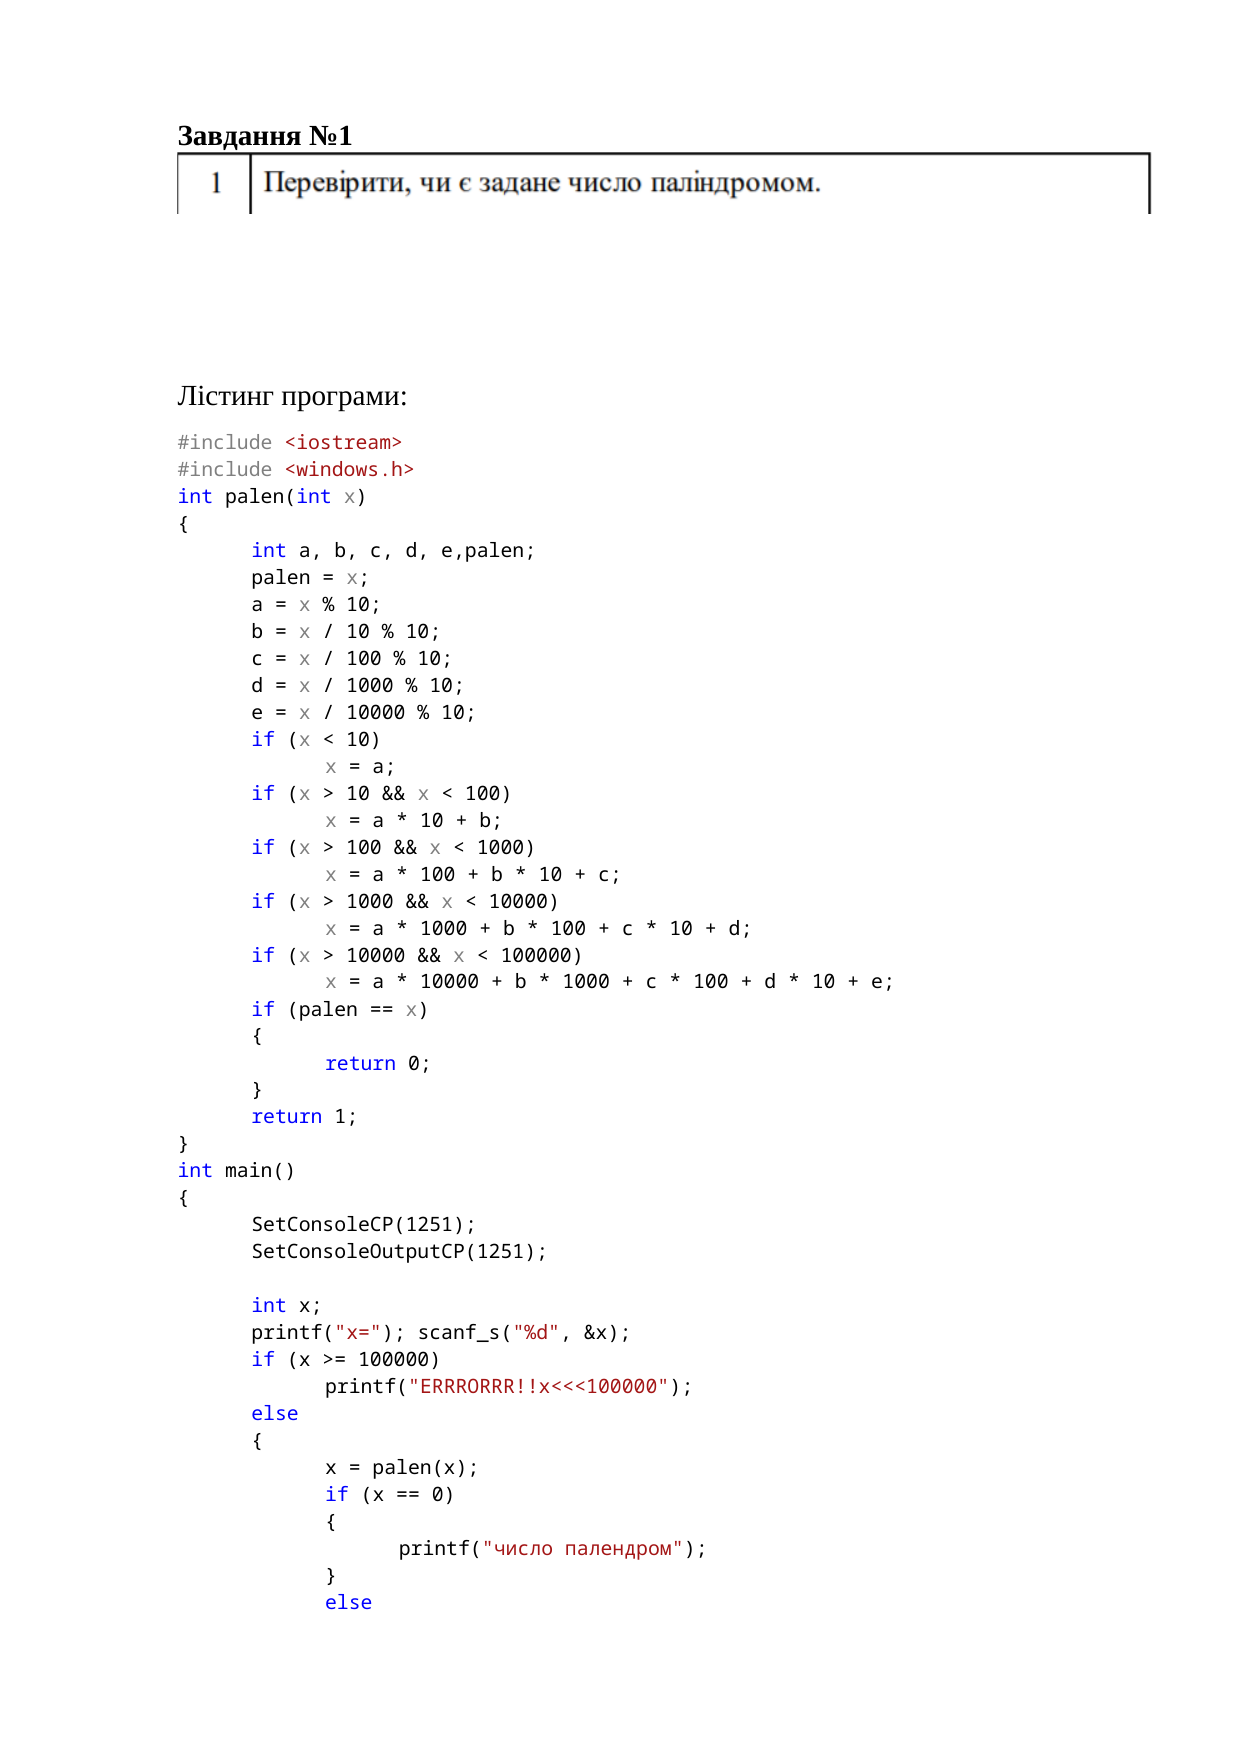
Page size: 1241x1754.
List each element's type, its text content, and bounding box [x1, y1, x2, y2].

text printf("x="); scanf_s("%d", &x); [177, 1318, 1152, 1346]
text if (x == 0) [177, 1480, 1152, 1507]
text } [177, 1130, 1152, 1157]
text if (x > 10000 && x < 100000) [177, 941, 1152, 968]
text } [177, 1561, 1152, 1588]
text if (palen == x) [177, 995, 1152, 1022]
text d = x / 1000 % 10; [177, 671, 1152, 698]
text return 0; [177, 1049, 1152, 1076]
text b = x / 10 % 10; [177, 617, 1152, 644]
text return 1; [177, 1103, 1152, 1130]
text x = palen(x); [177, 1453, 1152, 1480]
text Лістинг програми: [177, 378, 1152, 411]
text int x; [177, 1292, 1152, 1318]
text printf("ERRRORRR!!x<<<100000"); [177, 1372, 1152, 1399]
text x = a * 100 + b * 10 + c; [177, 860, 1152, 887]
text { [177, 1507, 1152, 1534]
text int main() [177, 1157, 1152, 1184]
text int a, b, c, d, e,palen; [177, 536, 1152, 563]
text if (x >= 100000) [177, 1346, 1152, 1372]
text printf("число палендром"); [177, 1534, 1152, 1561]
text { [177, 1426, 1152, 1453]
text } [177, 1076, 1152, 1103]
text #include <windows.h> [177, 455, 1152, 482]
text if (x > 100 && x < 1000) [177, 833, 1152, 860]
picture [177, 151, 1152, 214]
text Завдання №1 [177, 118, 1152, 151]
text x = a * 10 + b; [177, 806, 1152, 833]
text palen = x; [177, 563, 1152, 590]
text x = a; [177, 752, 1152, 779]
text x = a * 1000 + b * 100 + c * 10 + d; [177, 914, 1152, 941]
text c = x / 100 % 10; [177, 644, 1152, 671]
text SetConsoleOutputCP(1251); [177, 1238, 1152, 1264]
text if (x > 1000 && x < 10000) [177, 887, 1152, 914]
text if (x > 10 && x < 100) [177, 779, 1152, 806]
text if (x < 10) [177, 725, 1152, 752]
text { [177, 1184, 1152, 1211]
text int palen(int x) [177, 482, 1152, 509]
text else [177, 1399, 1152, 1426]
text e = x / 10000 % 10; [177, 698, 1152, 725]
text { [177, 1022, 1152, 1049]
text a = x % 10; [177, 590, 1152, 617]
text { [177, 509, 1152, 536]
text SetConsoleCP(1251); [177, 1211, 1152, 1238]
text else [177, 1588, 1152, 1615]
text x = a * 10000 + b * 1000 + c * 100 + d * 10 + e; [177, 968, 1152, 995]
text #include <iostream> [177, 428, 1152, 455]
